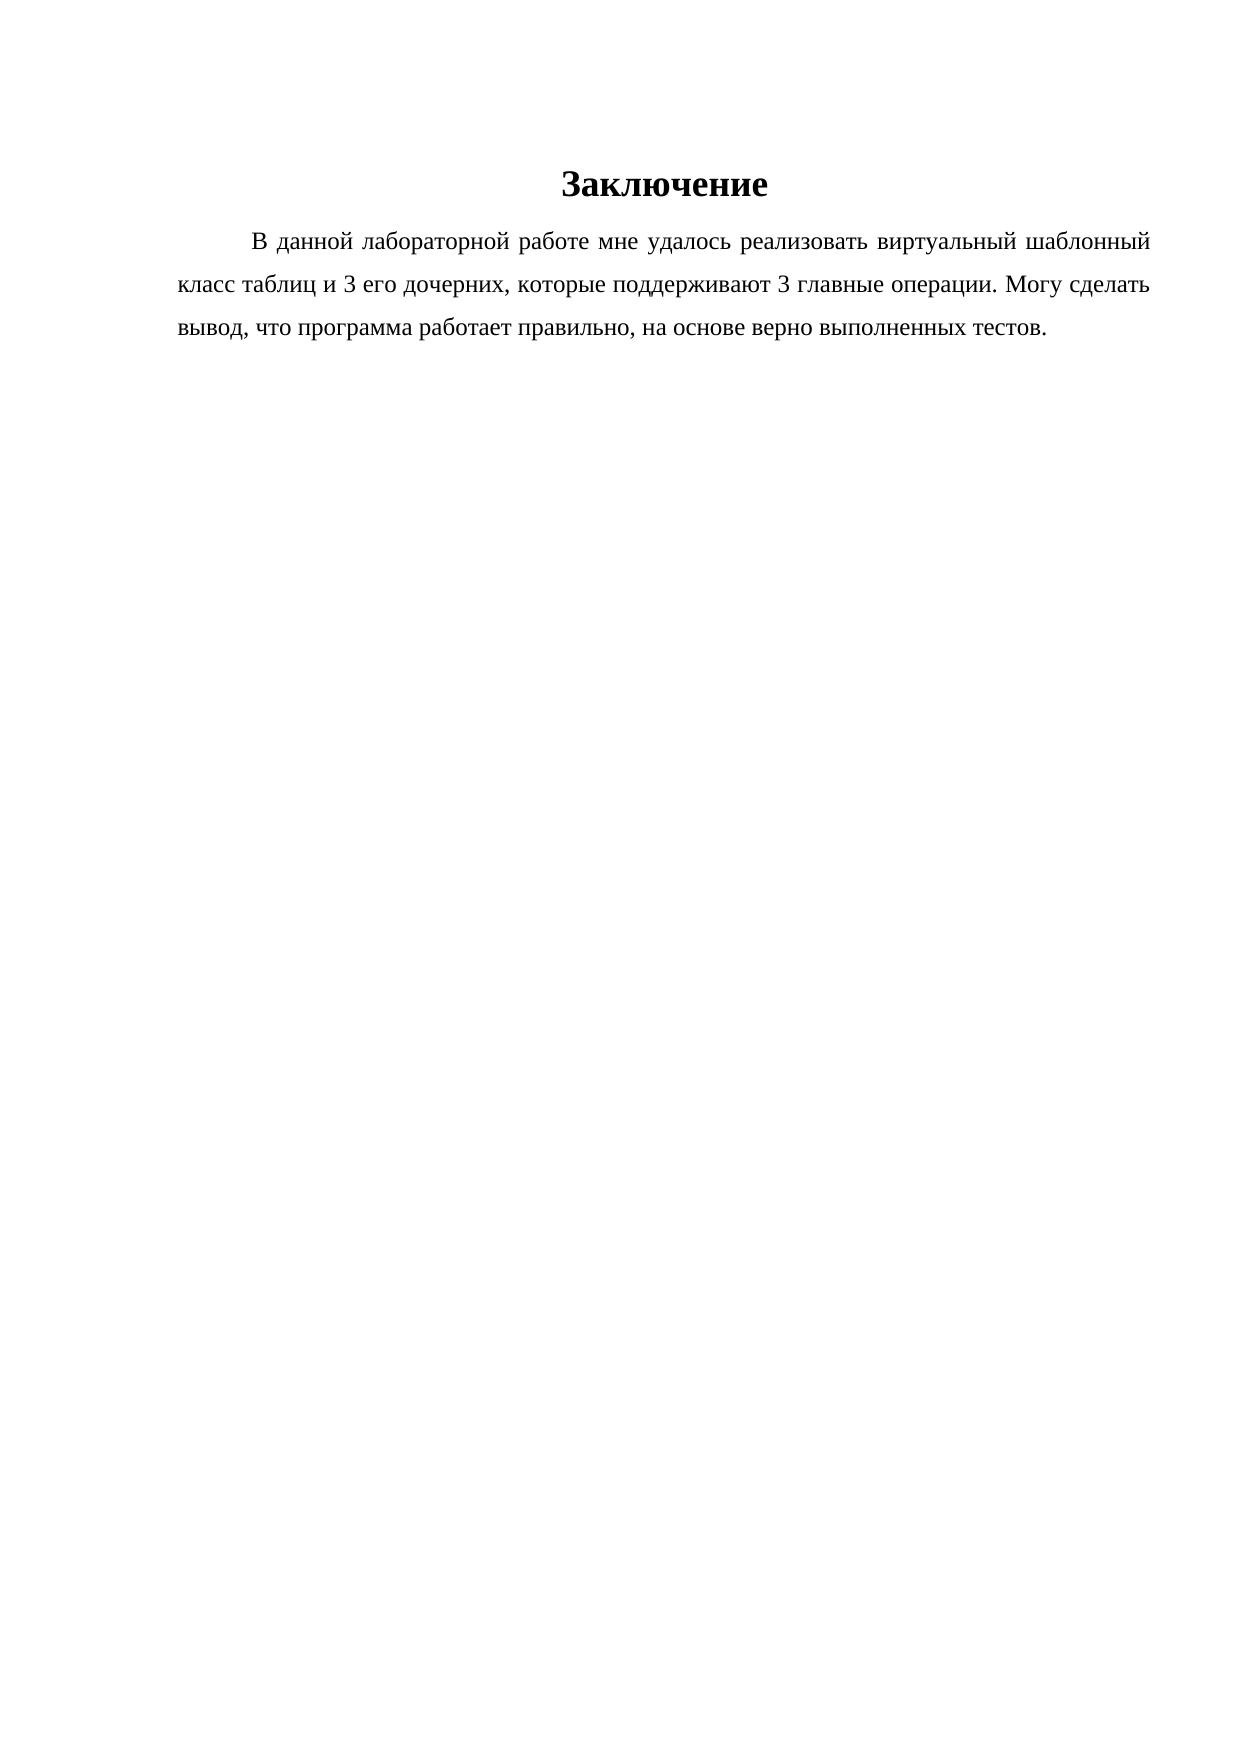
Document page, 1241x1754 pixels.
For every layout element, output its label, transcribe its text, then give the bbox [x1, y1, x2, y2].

subtitle Заключение [177, 161, 1152, 204]
text В данной лабораторной работе мне удалось реализовать виртуальный шаблонный класс таблиц и 3 его дочерних, которые поддерживают 3 главные операции. Могу сделать вывод, что программа работает правильно, на основе верно выполненных тестов. [177, 226, 1152, 341]
